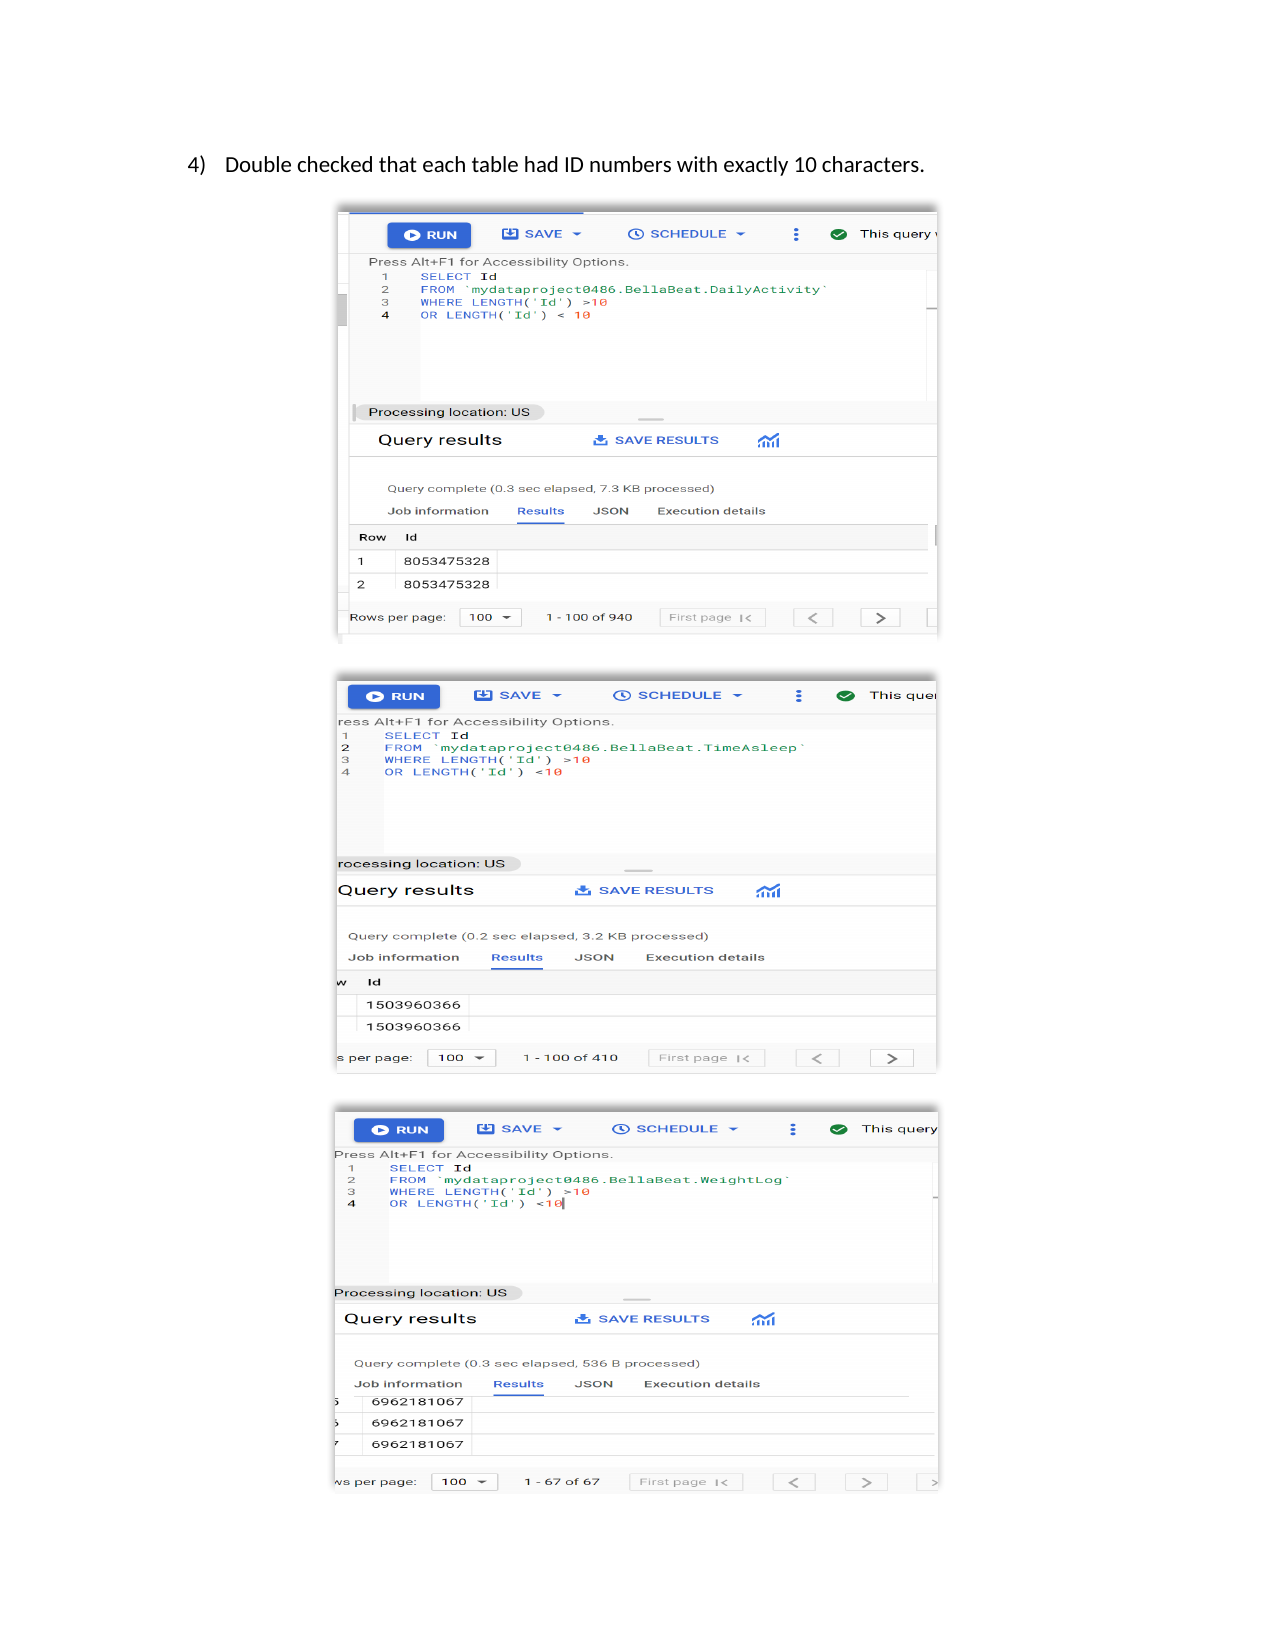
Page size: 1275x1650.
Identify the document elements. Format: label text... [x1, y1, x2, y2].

picture [335, 1112, 938, 1494]
picture [337, 681, 936, 1076]
list Double checked that each table had ID numbers with exactly 10 characters. [187, 150, 1125, 178]
picture [338, 212, 937, 644]
